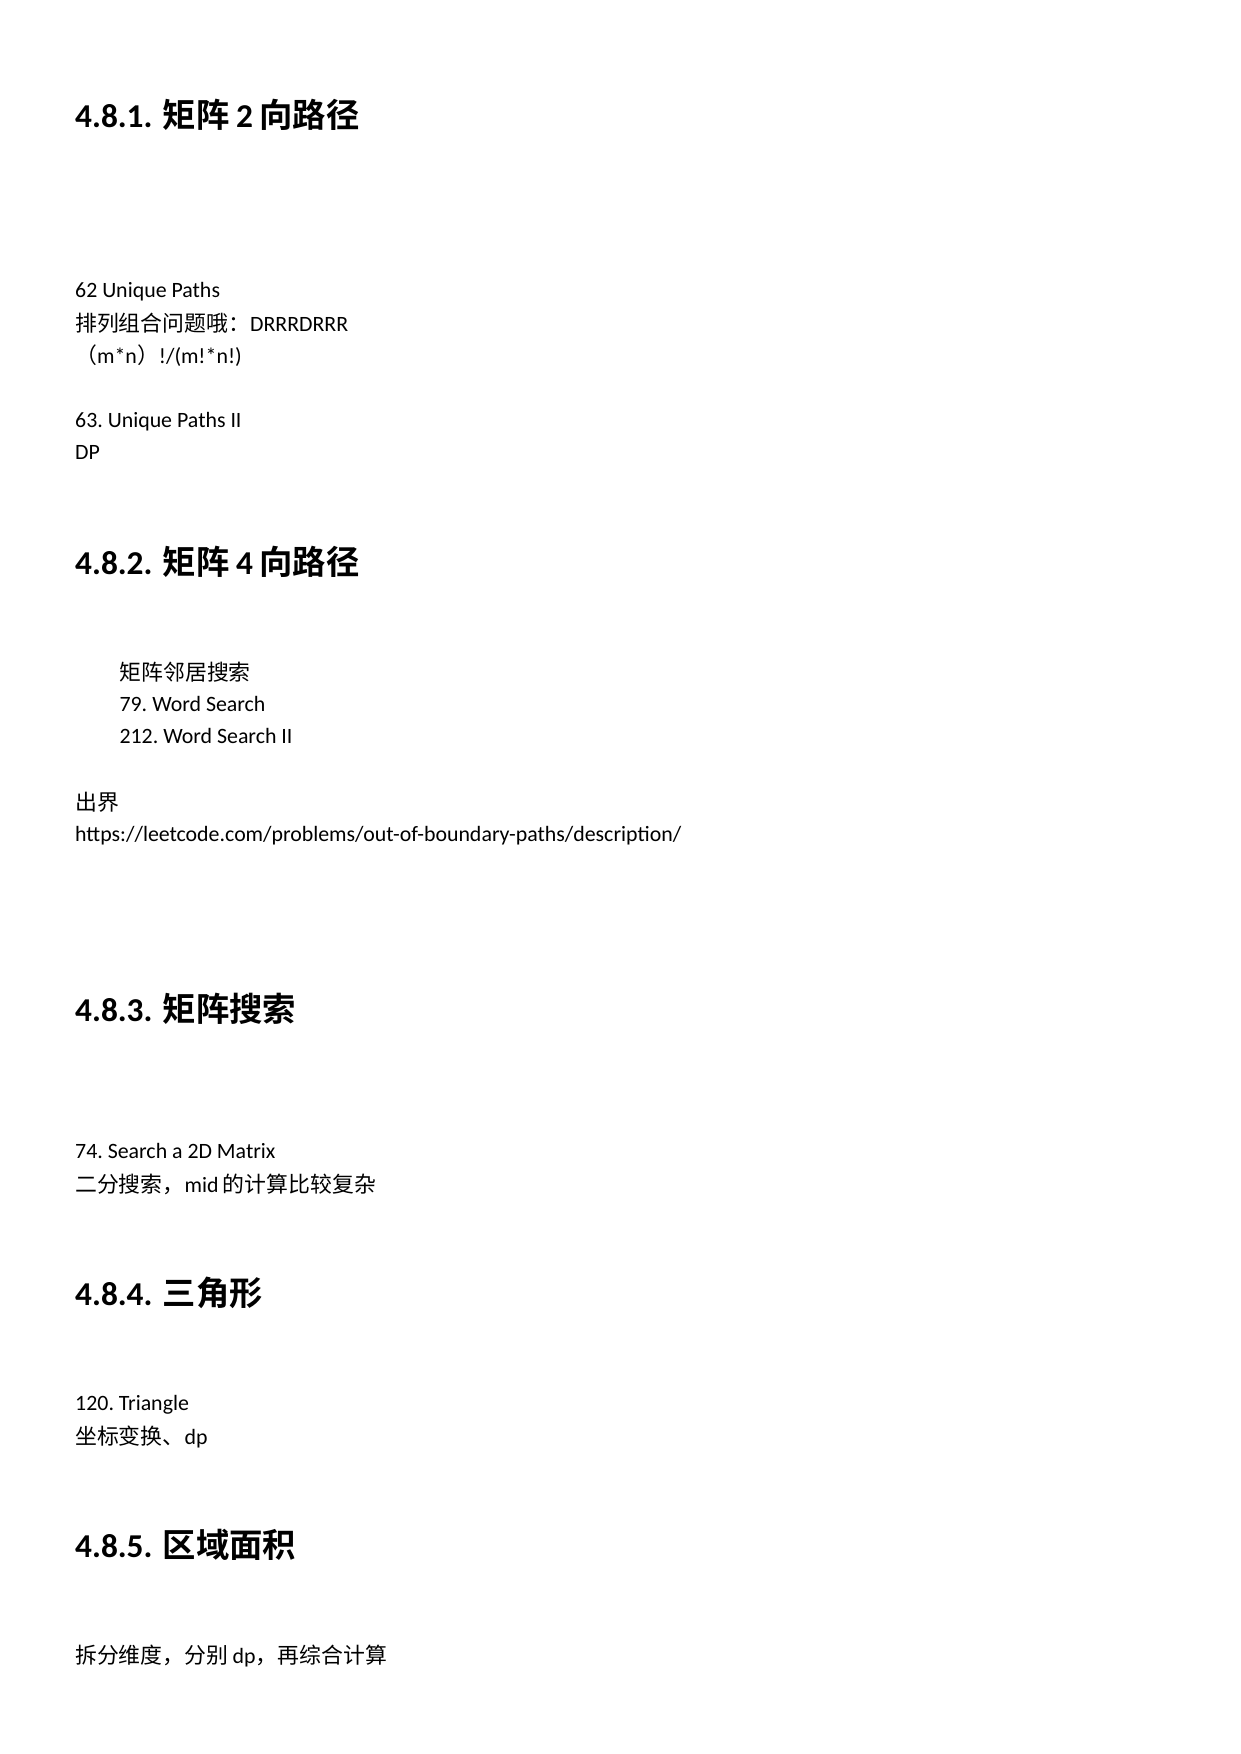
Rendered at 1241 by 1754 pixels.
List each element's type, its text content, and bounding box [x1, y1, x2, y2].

text 63. Unique Paths II [75, 403, 1165, 435]
list 79. Word Search [119, 687, 1165, 720]
subtitle 矩阵4向路径 [75, 527, 1165, 592]
text 出界 [75, 785, 1165, 817]
text 74. Search a 2D Matrix [75, 1134, 1165, 1166]
text 120. Triangle [75, 1386, 1165, 1418]
text 坐标变换、dp [75, 1418, 1165, 1451]
subtitle 矩阵2向路径 [75, 81, 1165, 146]
subtitle 三角形 [75, 1258, 1165, 1323]
list 矩阵邻居搜索 [119, 655, 1165, 687]
text 拆分维度，分别dp，再综合计算 [75, 1637, 1165, 1670]
list 212. Word Search II [119, 720, 1165, 752]
text DP [75, 435, 1165, 468]
text https://leetcode.com/problems/out-of-boundary-paths/description/ [75, 817, 1165, 850]
text 二分搜索，mid的计算比较复杂 [75, 1166, 1165, 1199]
subtitle 区域面积 [75, 1510, 1165, 1575]
text 62 Unique Paths 排列组合问题哦：DRRRDRRR （m*n）!/(m!*n!) [75, 273, 1165, 403]
subtitle 矩阵搜索 [75, 974, 1165, 1039]
